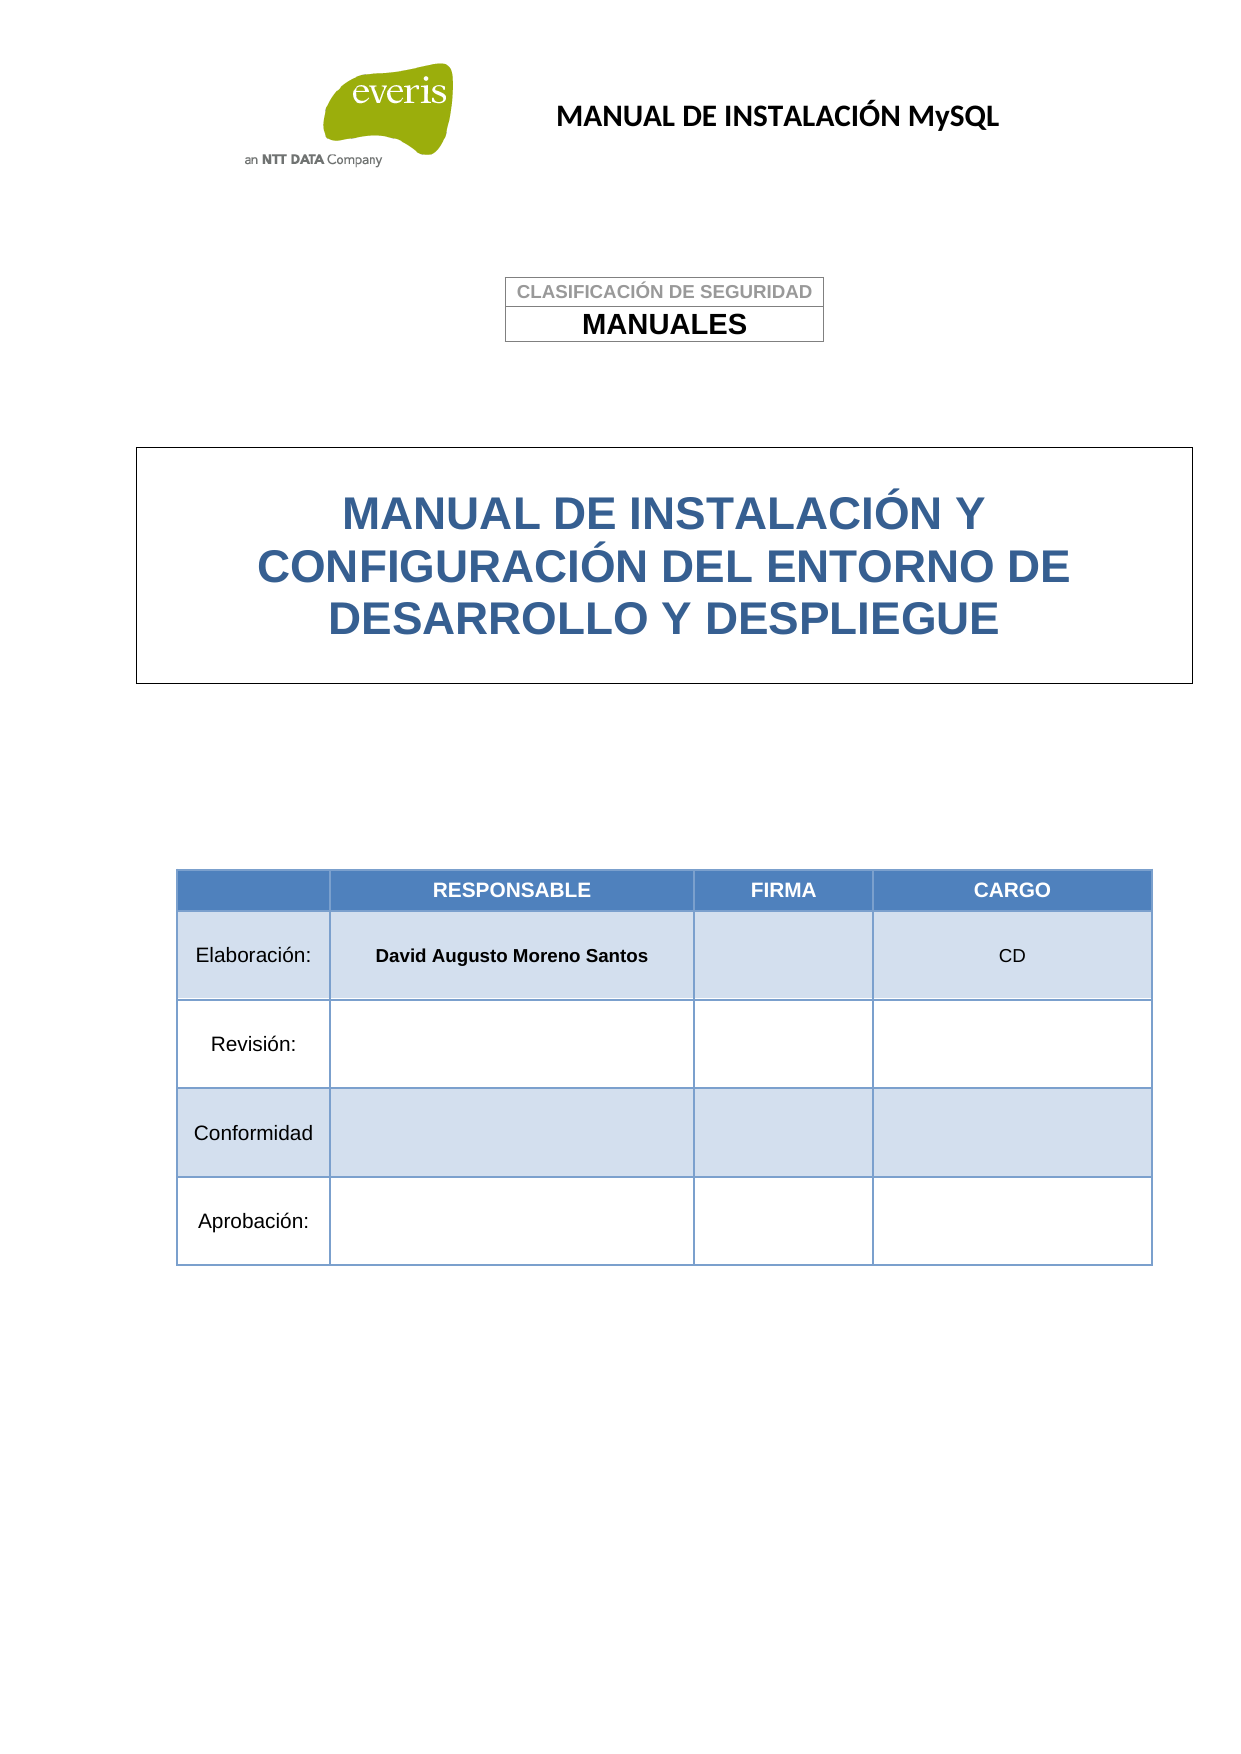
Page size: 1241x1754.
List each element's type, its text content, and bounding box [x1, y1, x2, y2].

table_cell [695, 1178, 872, 1264]
table_cell [874, 1001, 1151, 1087]
picture [235, 59, 462, 171]
table_cell [331, 1089, 693, 1176]
table_header FIRMA [695, 871, 872, 910]
table_cell [874, 1089, 1151, 1176]
table_header CLASIFICACIÓN DE SEGURIDAD [506, 278, 823, 306]
table_header MANUAL DE INSTALACIÓN Y CONFIGURACIÓN DEL ENTORNO DE DESARROLLO Y DESPLIEGUE [137, 448, 1192, 683]
table_cell Elaboración: [178, 912, 329, 998]
table_cell [331, 1001, 693, 1087]
table_cell Revisión: [178, 1001, 329, 1087]
table_cell David Augusto Moreno Santos [331, 912, 693, 998]
table_header CARGO [874, 871, 1151, 910]
table_cell [695, 912, 872, 998]
table_cell [695, 1089, 872, 1176]
table_cell MANUALES [506, 307, 823, 341]
table_cell Conformidad [178, 1089, 329, 1176]
table_header RESPONSABLE [331, 871, 693, 910]
table_cell Aprobación: [178, 1178, 329, 1264]
table_cell [874, 1178, 1151, 1264]
table_cell CD [874, 912, 1151, 998]
table_cell [331, 1178, 693, 1264]
table_header [178, 871, 329, 910]
table_cell [695, 1001, 872, 1087]
